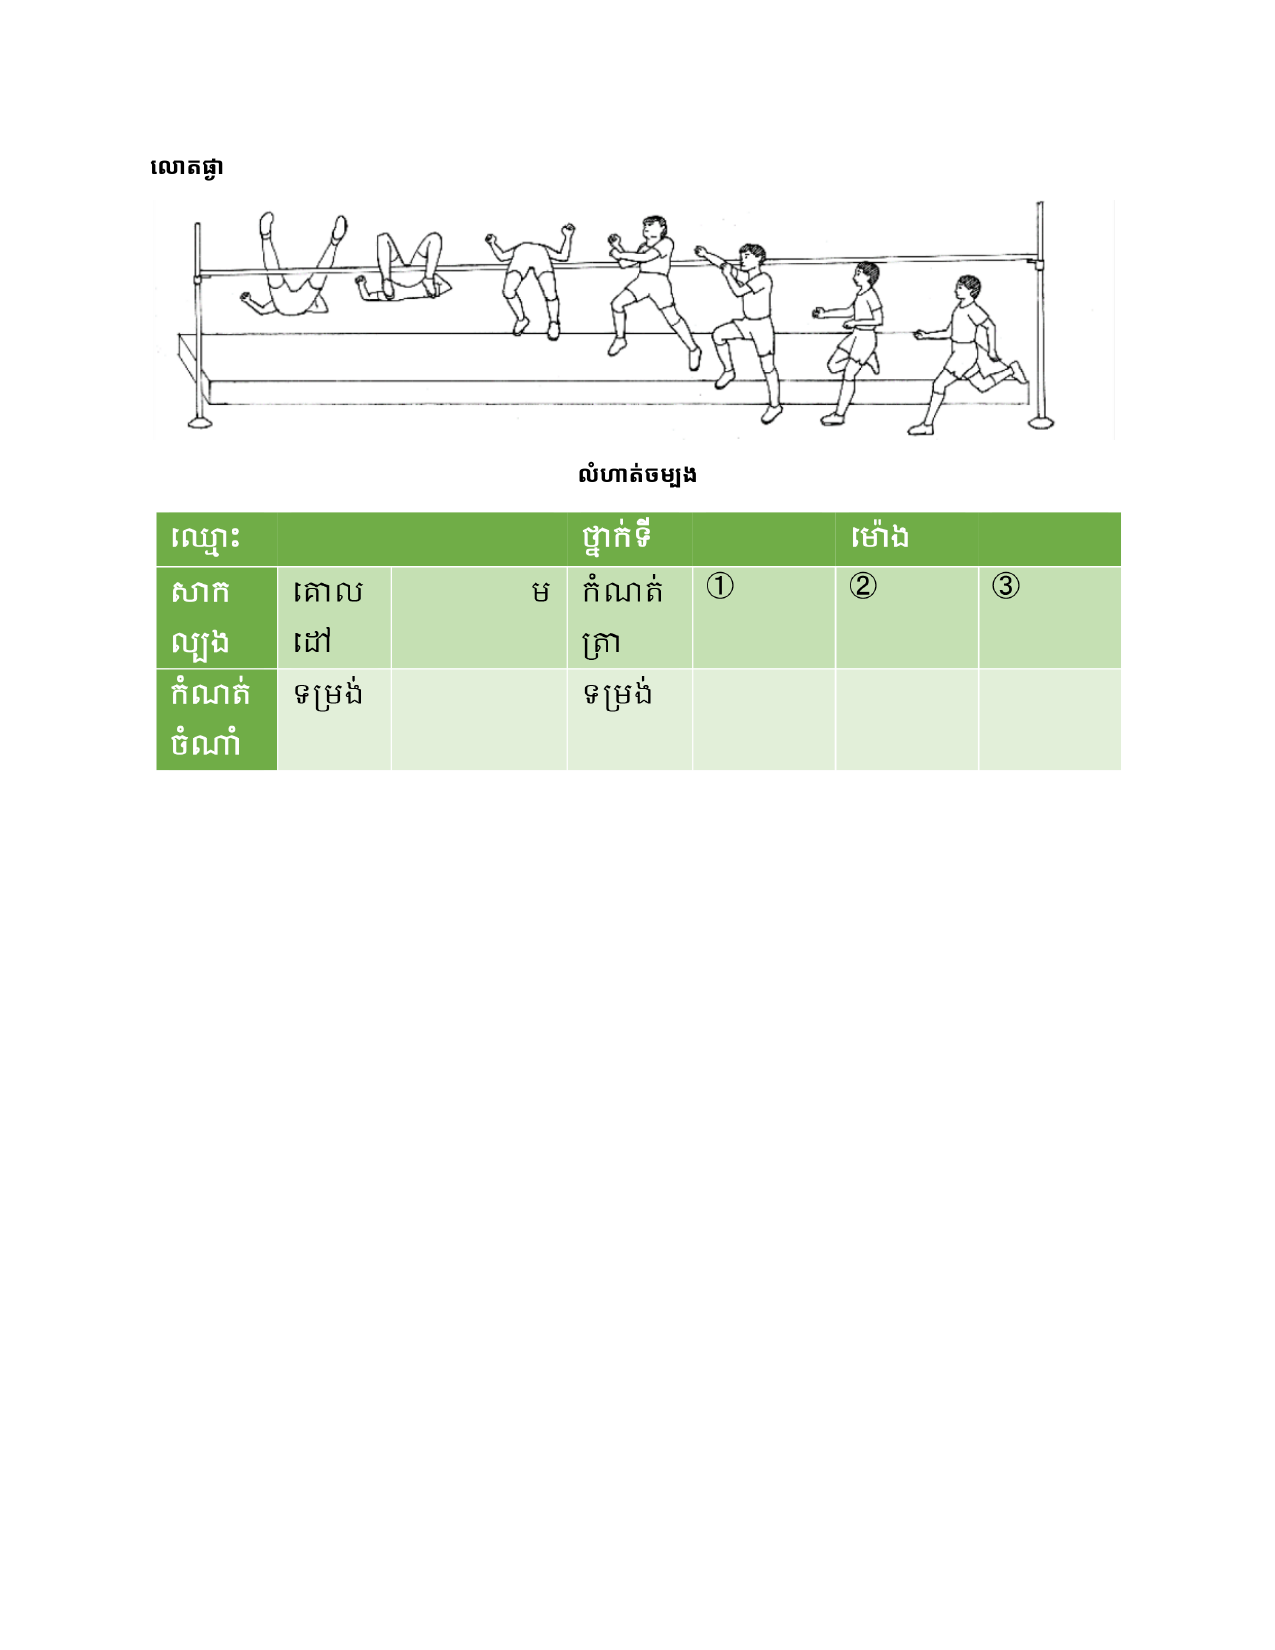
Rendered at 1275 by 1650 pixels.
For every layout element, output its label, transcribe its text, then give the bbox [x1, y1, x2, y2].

text លោតផ្ងា [150, 150, 1125, 181]
picture [150, 200, 1121, 440]
text លំហាត់ចម្បង [150, 458, 1125, 489]
picture [150, 508, 1125, 774]
